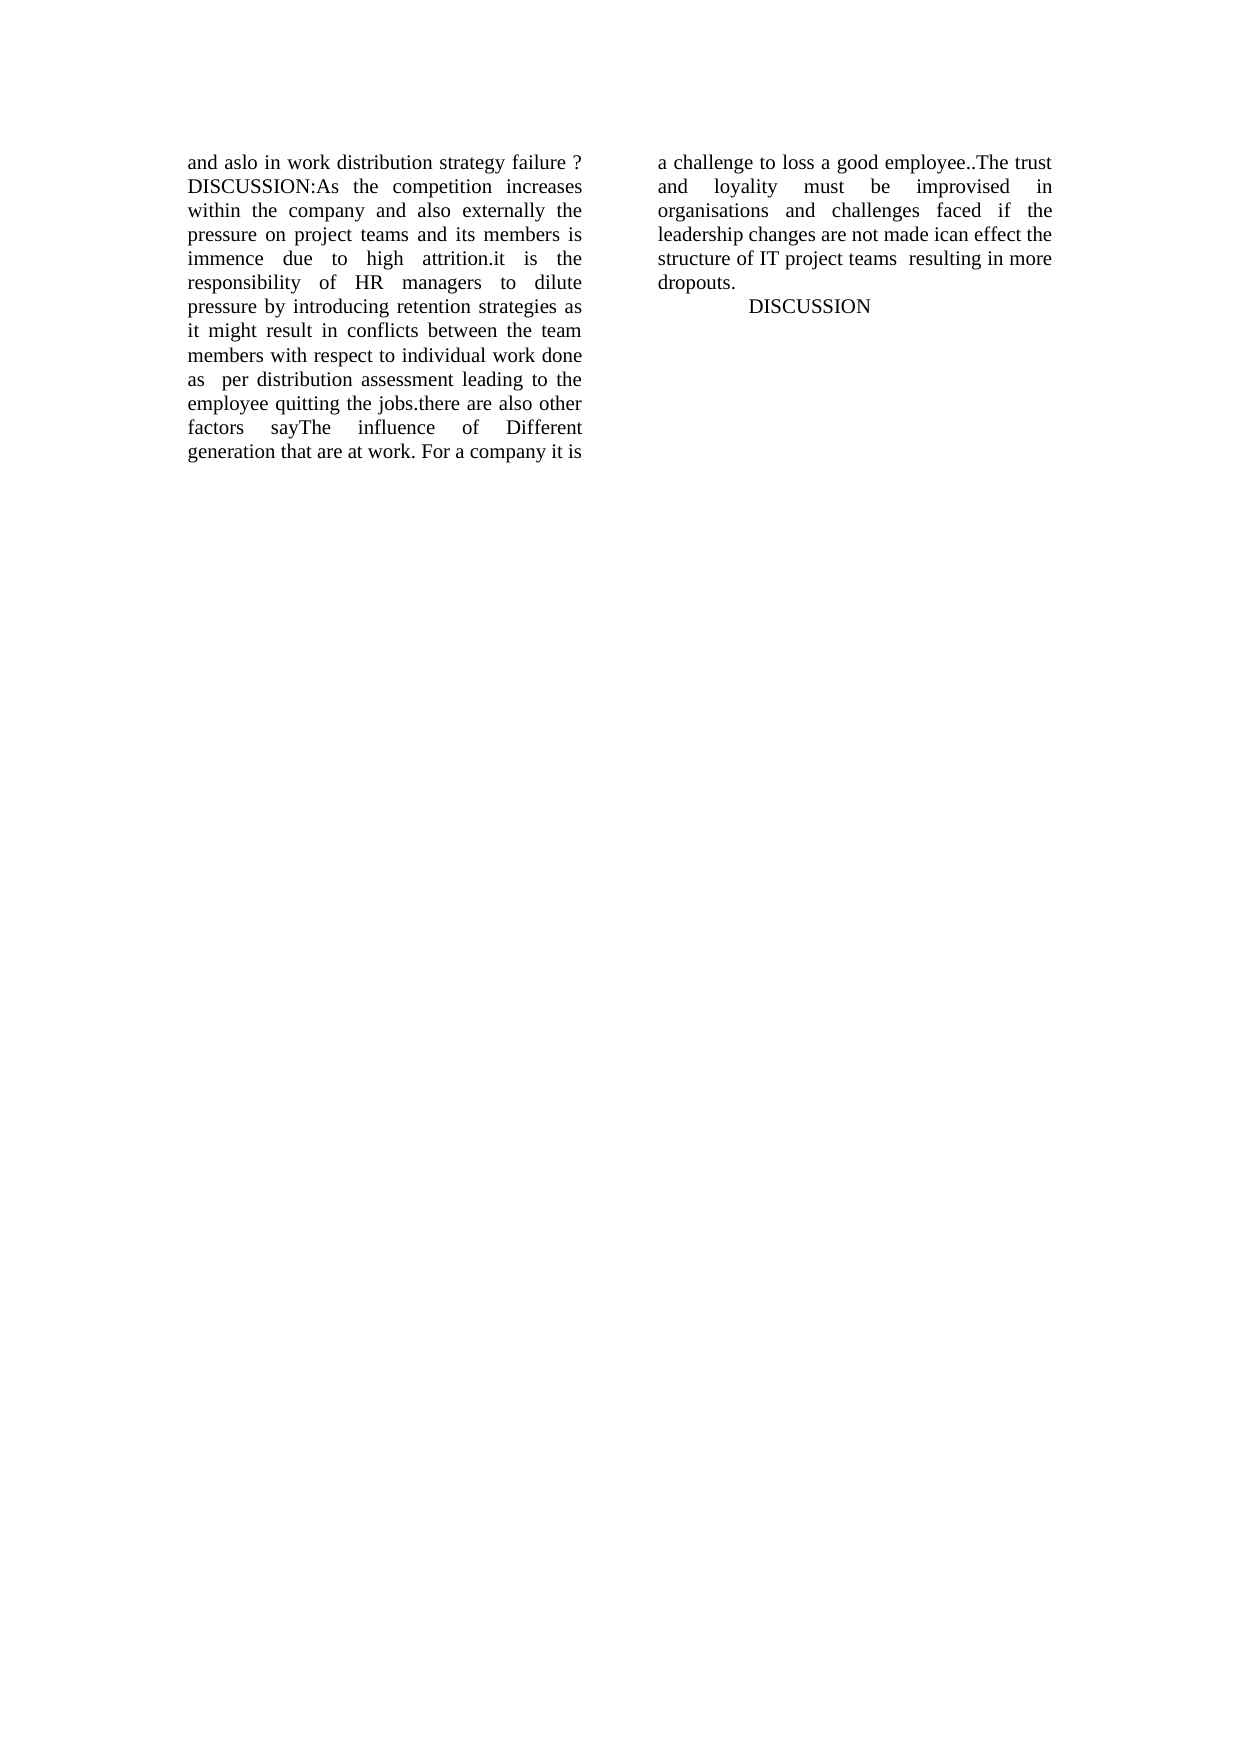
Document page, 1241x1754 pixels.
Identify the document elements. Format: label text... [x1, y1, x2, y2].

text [658, 150, 1053, 294]
text DISCUSSION [733, 294, 1053, 318]
